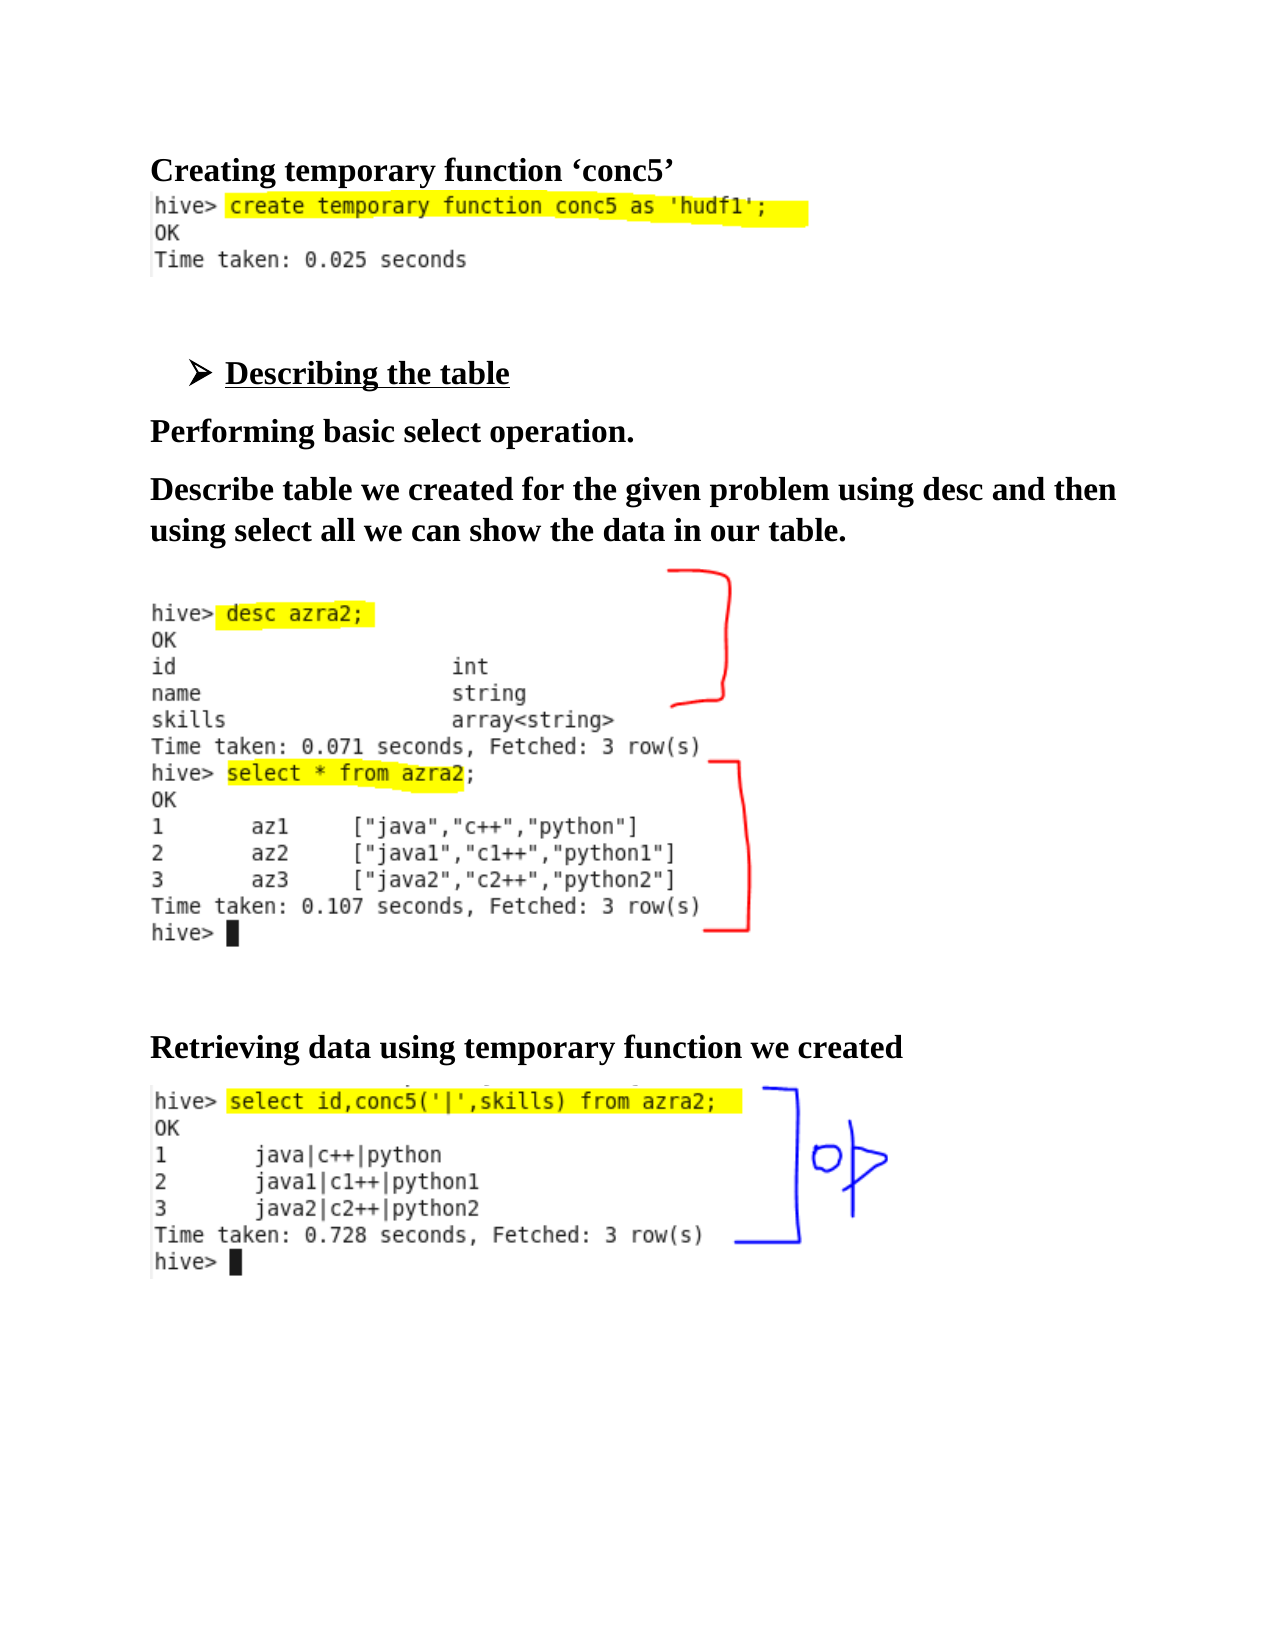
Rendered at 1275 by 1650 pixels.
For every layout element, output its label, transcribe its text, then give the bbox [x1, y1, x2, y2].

text Performing basic select operation. [150, 411, 1125, 450]
picture [150, 1085, 888, 1279]
text Retrieving data using temporary function we created [150, 1027, 1125, 1065]
picture [150, 190, 851, 277]
list Describing the table [187, 353, 1125, 392]
text Describe table we created for the given problem using desc and then using select all we can show the data in our table. [150, 469, 1125, 549]
picture [150, 568, 760, 950]
